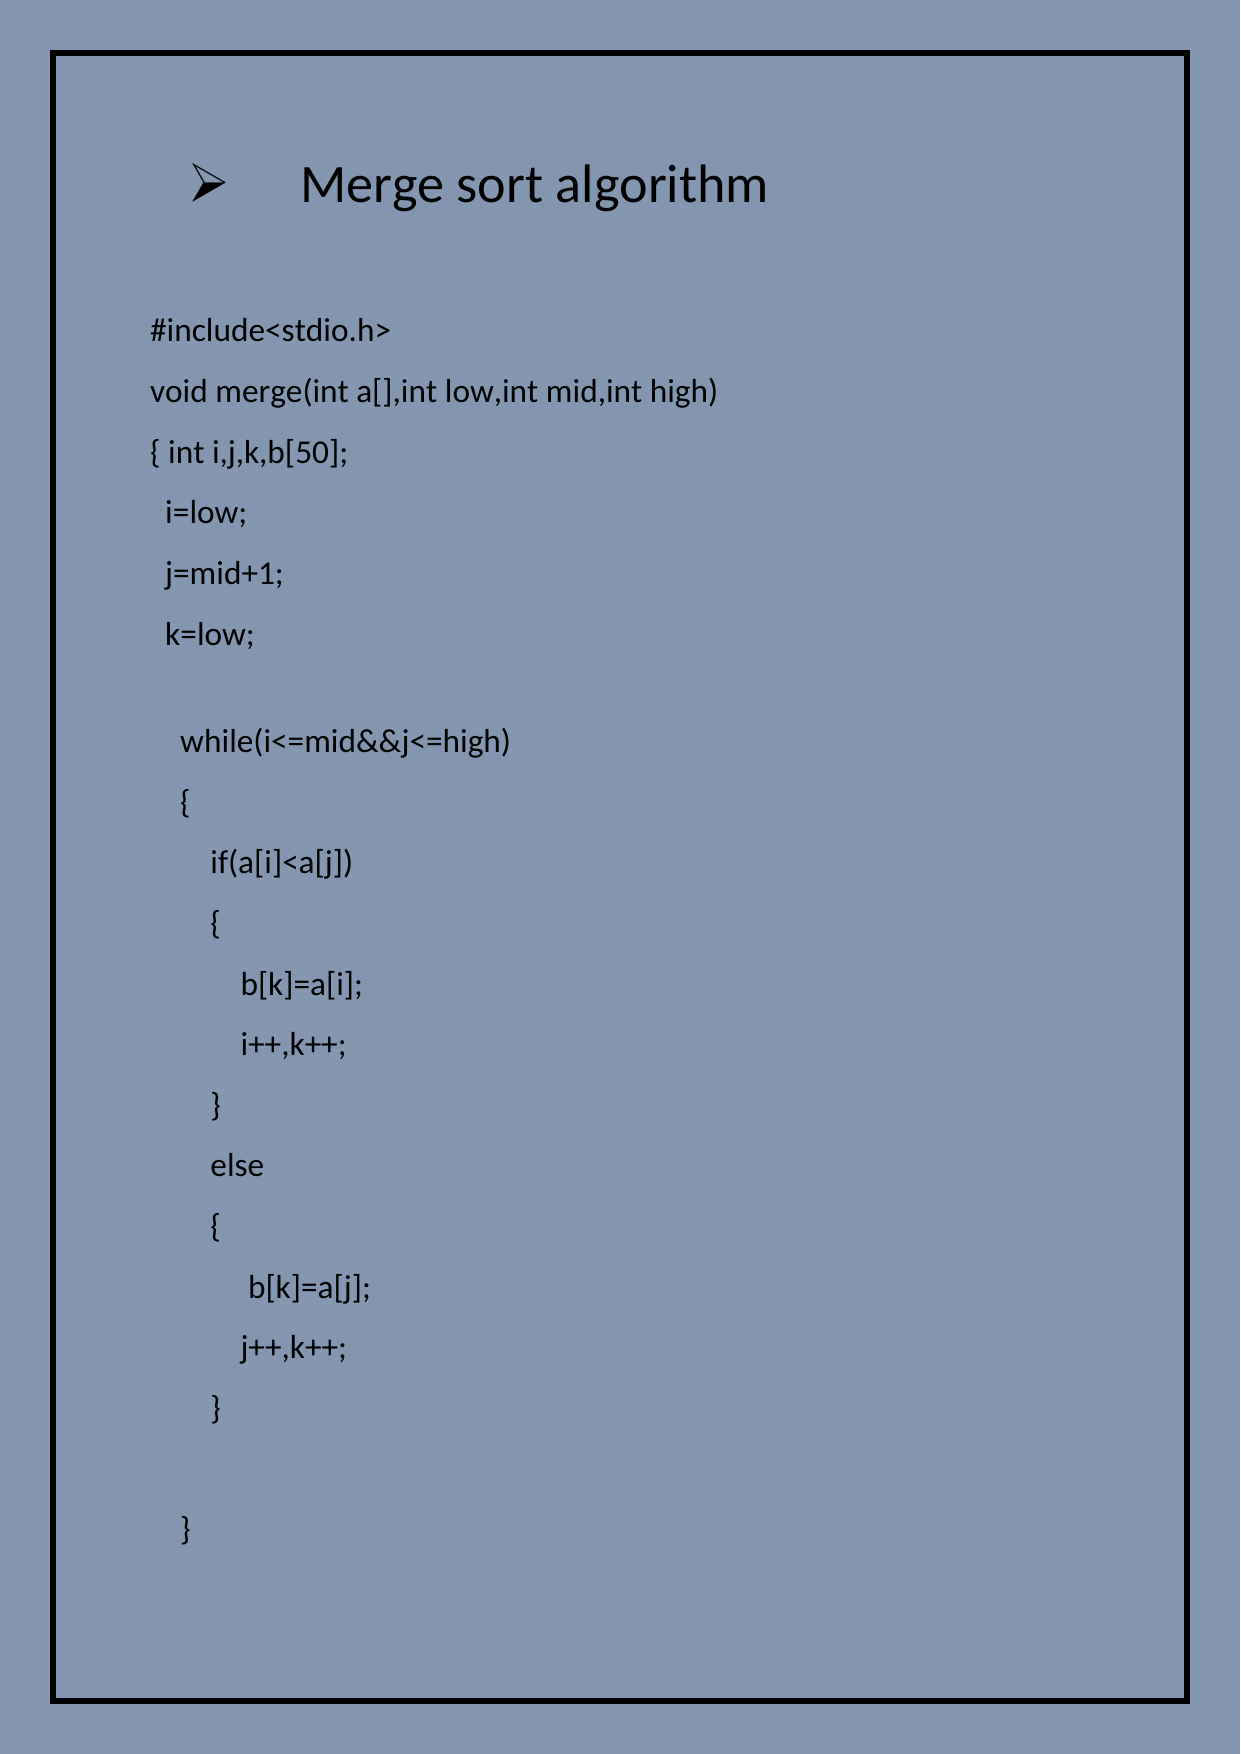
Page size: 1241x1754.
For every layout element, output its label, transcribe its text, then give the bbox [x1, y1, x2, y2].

text j=mid+1; [150, 552, 1090, 593]
text k=low; [150, 612, 1090, 653]
text void merge(int a[],int low,int mid,int high) [150, 370, 1090, 411]
text i=low; [150, 491, 1090, 532]
text { [150, 1205, 1090, 1246]
text { [150, 902, 1090, 943]
text #include<stdio.h> [150, 309, 1090, 350]
text else [150, 1144, 1090, 1185]
list Merge sort algorithm [187, 150, 1090, 216]
text } [150, 1508, 1090, 1549]
text i++,k++; [150, 1023, 1090, 1064]
text } [150, 1084, 1090, 1124]
text if(a[i]<a[j]) [150, 841, 1090, 882]
text j++,k++; [150, 1326, 1090, 1367]
text b[k]=a[j]; [150, 1266, 1090, 1306]
text { [150, 781, 1090, 821]
text b[k]=a[i]; [150, 962, 1090, 1003]
text while(i<=mid&&j<=high) [150, 720, 1090, 761]
text { int i,j,k,b[50]; [150, 431, 1090, 471]
text } [150, 1387, 1090, 1428]
